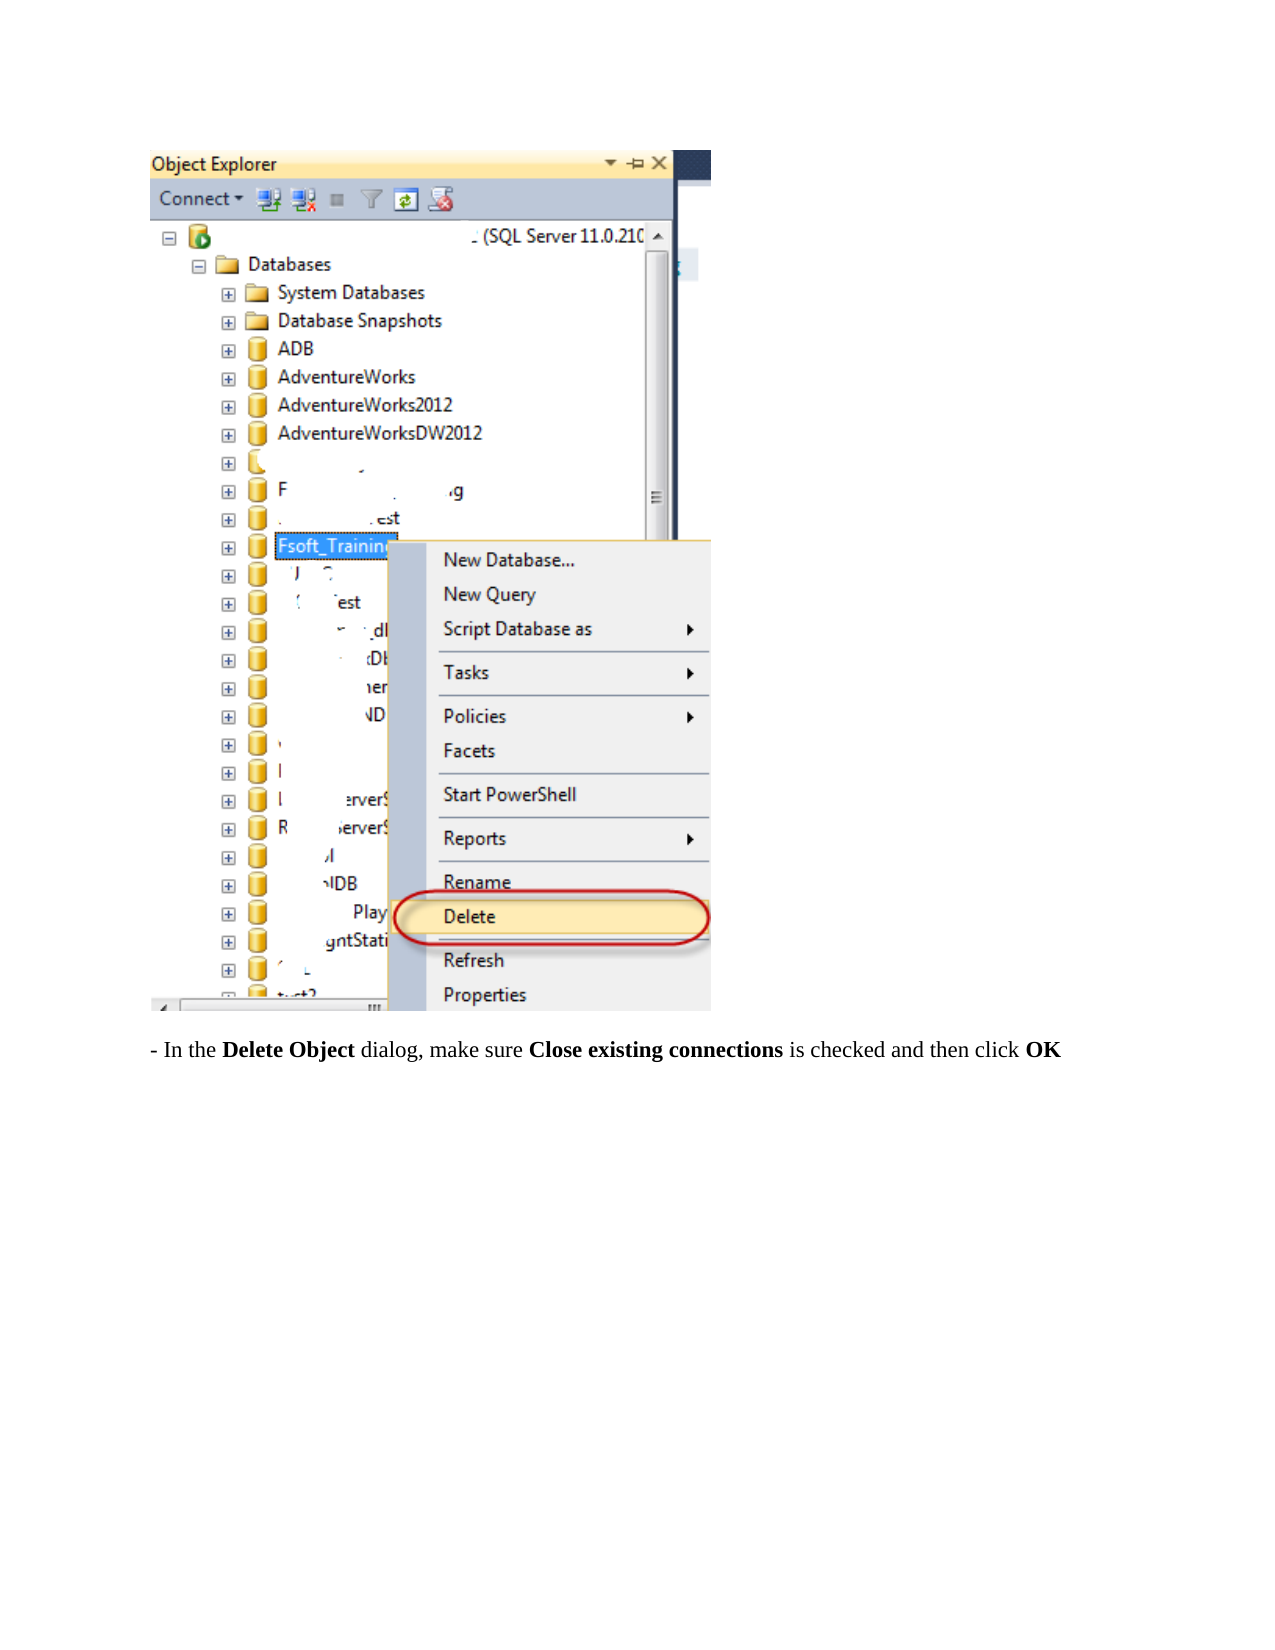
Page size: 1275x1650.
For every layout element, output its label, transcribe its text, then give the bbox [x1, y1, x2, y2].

picture [150, 150, 711, 1011]
text - In the Delete Object dialog, make sure Close existing connections is checked and then click OK [150, 1036, 1125, 1062]
